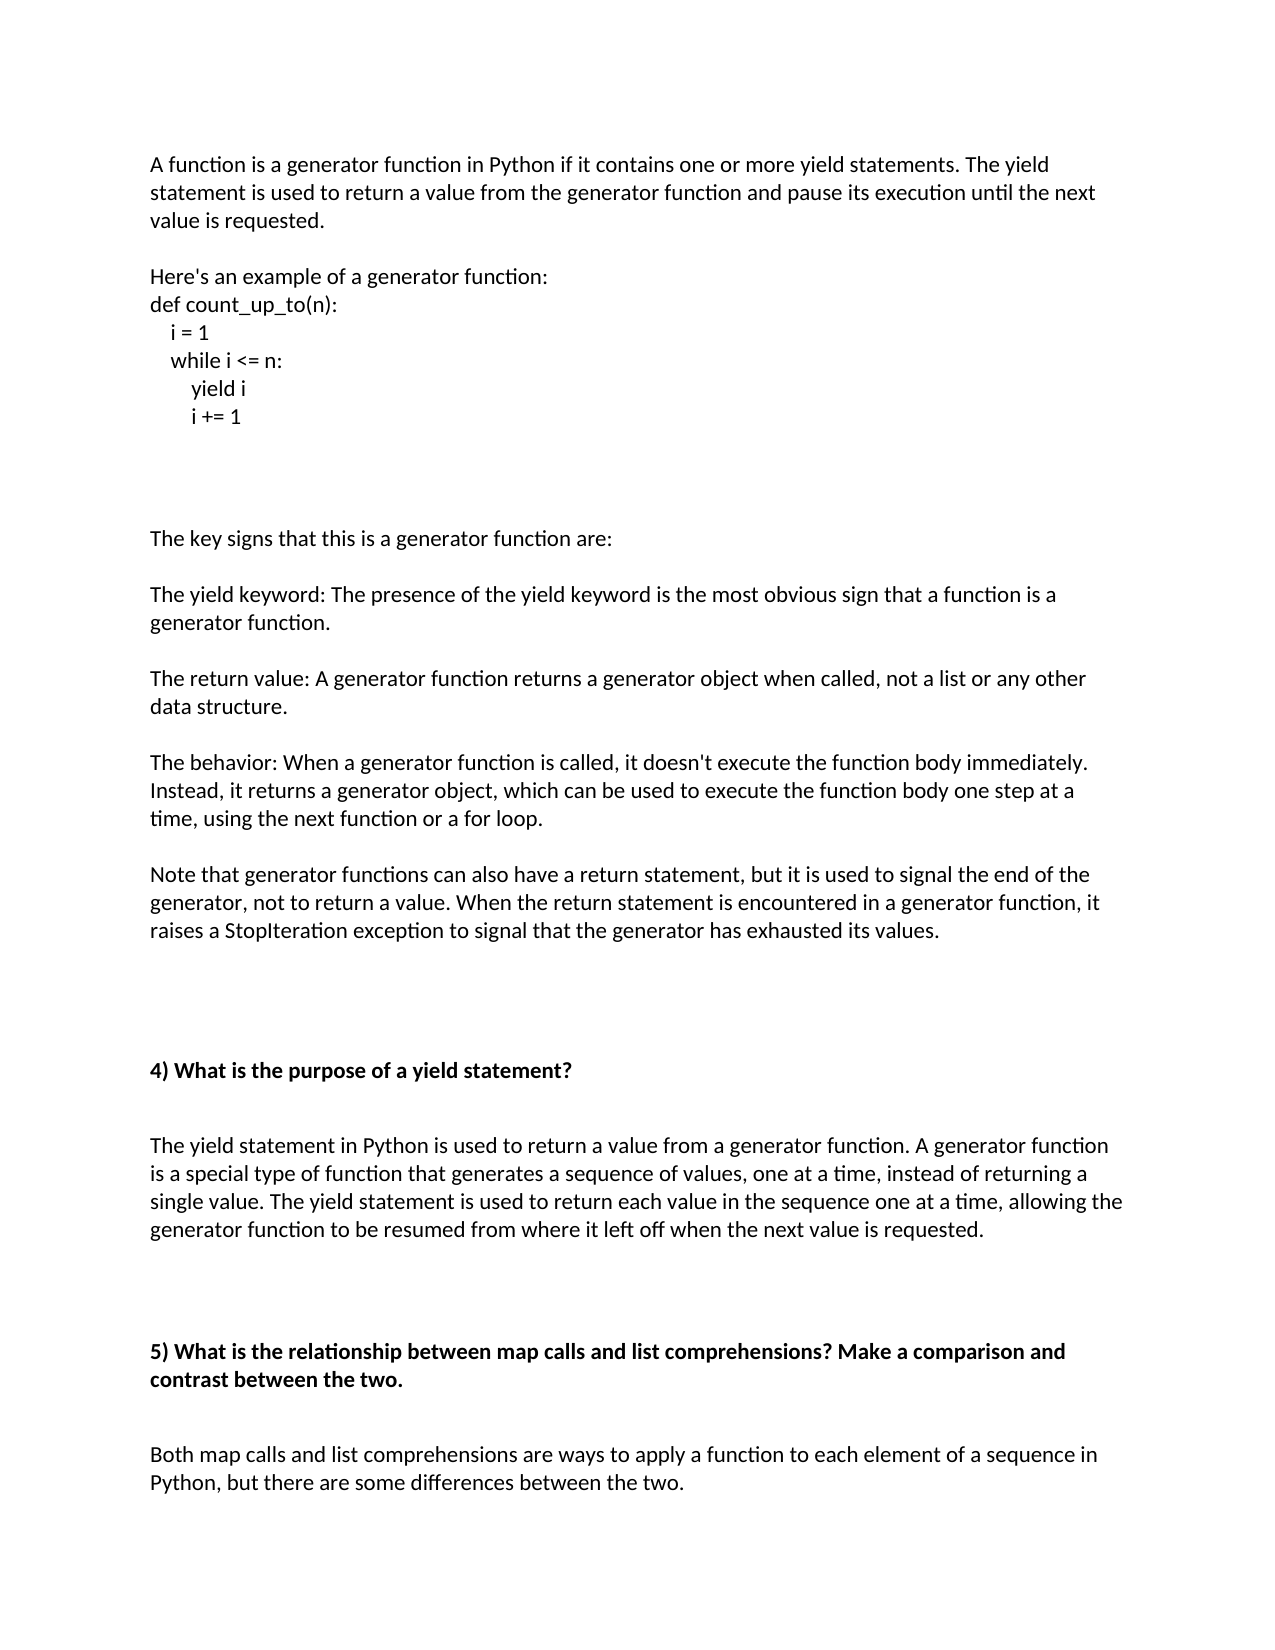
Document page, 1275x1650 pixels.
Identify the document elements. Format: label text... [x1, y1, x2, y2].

text The return value: A generator function returns a generator object when called, not a list or any other data structure. [150, 664, 1125, 720]
text def count_up_to(n): [150, 290, 1125, 318]
text The key signs that this is a generator function are: [150, 524, 1125, 552]
text yield i [150, 374, 1125, 402]
text i += 1 [150, 402, 1125, 430]
text 4) What is the purpose of a yield statement? [150, 1056, 1125, 1084]
text The yield keyword: The presence of the yield keyword is the most obvious sign that a function is a generator function. [150, 580, 1125, 636]
text 5) What is the relationship between map calls and list comprehensions? Make a comparison and contrast between the two. [150, 1337, 1125, 1393]
text Note that generator functions can also have a return statement, but it is used to signal the end of the generator, not to return a value. When the return statement is encountered in a generator function, it raises a StopIteration exception to signal that the generator has exhausted its values. [150, 860, 1125, 944]
text i = 1 [150, 318, 1125, 346]
text The behavior: When a generator function is called, it doesn't execute the function body immediately. Instead, it returns a generator object, which can be used to execute the function body one step at a time, using the next function or a for loop. [150, 748, 1125, 832]
text Here's an example of a generator function: [150, 262, 1125, 290]
text Both map calls and list comprehensions are ways to apply a function to each element of a sequence in Python, but there are some differences between the two. [150, 1440, 1125, 1496]
text The yield statement in Python is used to return a value from a generator function. A generator function is a special type of function that generates a sequence of values, one at a time, instead of returning a single value. The yield statement is used to return each value in the sequence one at a time, allowing the generator function to be resumed from where it left off when the next value is requested. [150, 1131, 1125, 1243]
text while i <= n: [150, 346, 1125, 374]
text A function is a generator function in Python if it contains one or more yield statements. The yield statement is used to return a value from the generator function and pause its execution until the next value is requested. [150, 150, 1125, 234]
